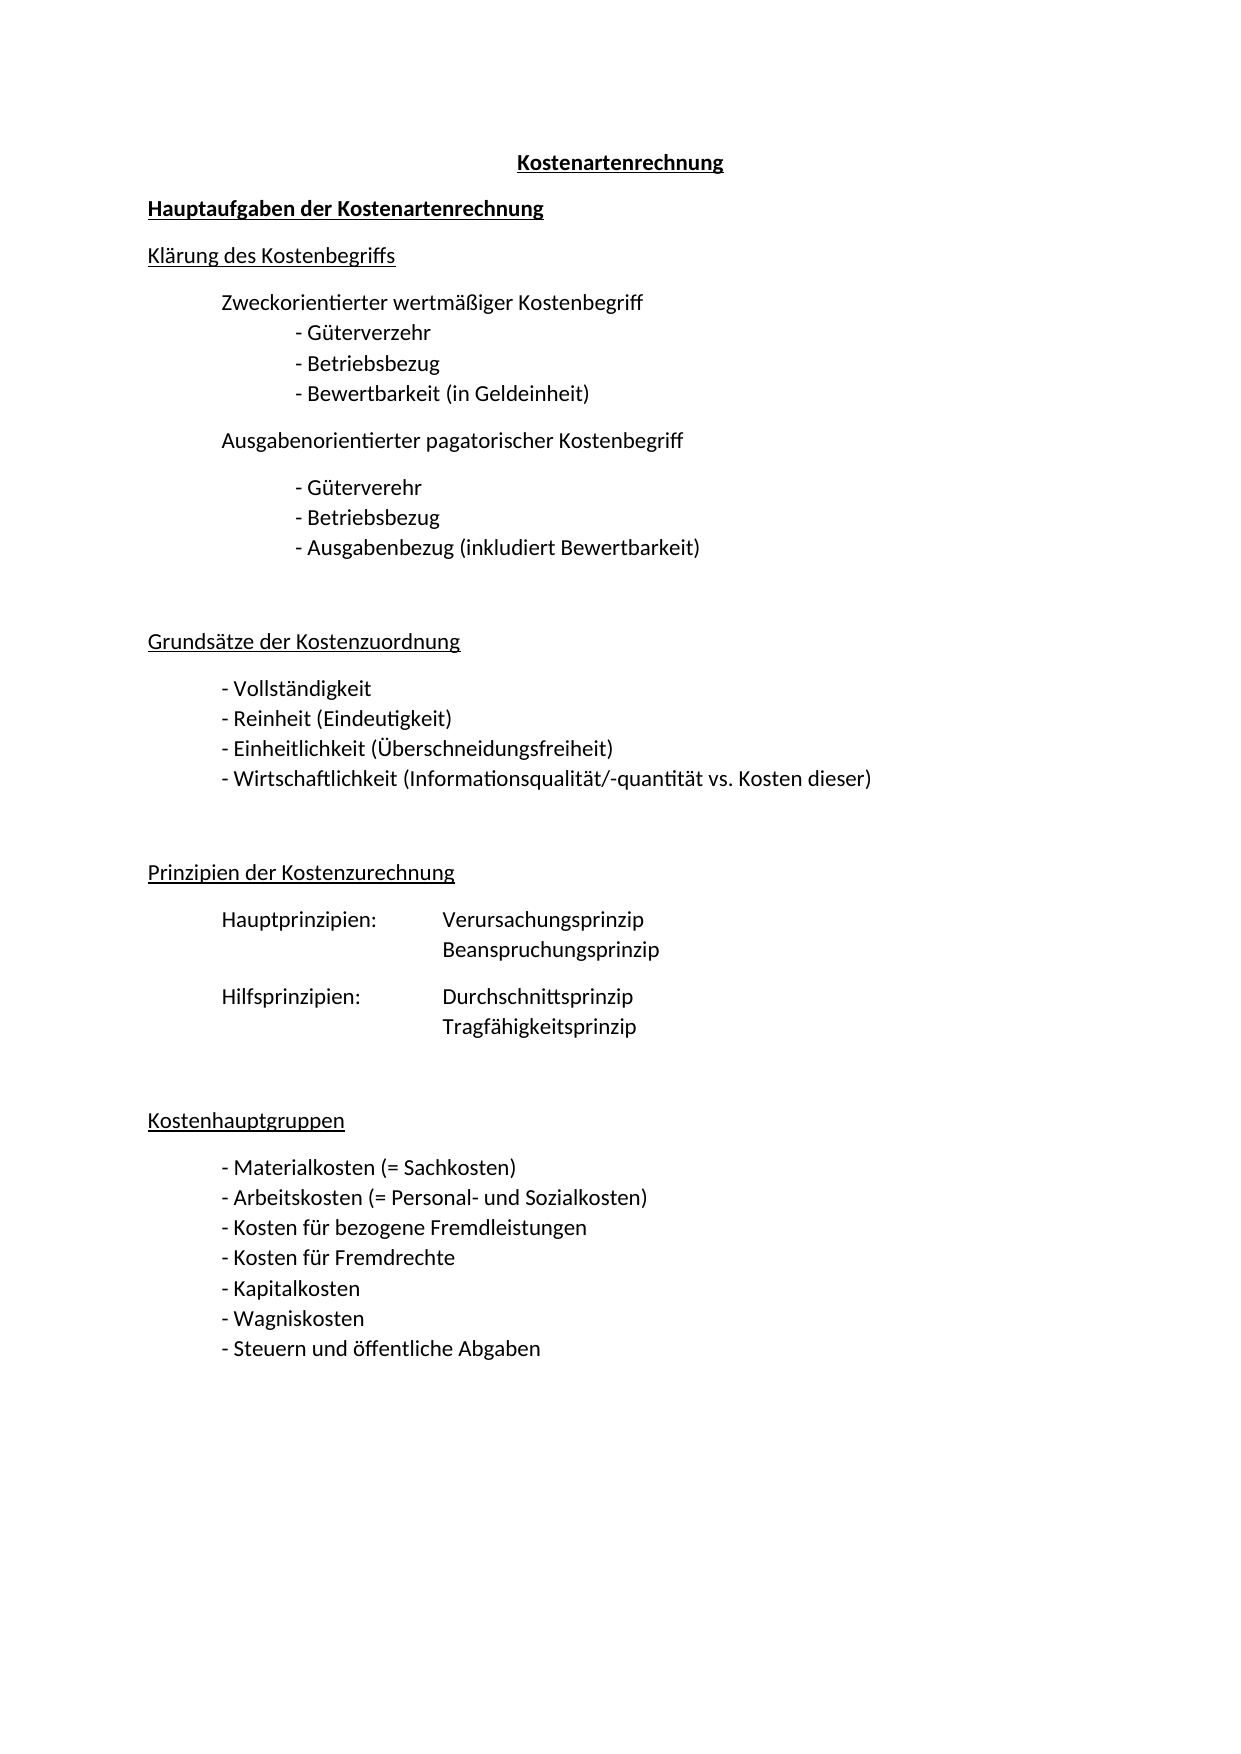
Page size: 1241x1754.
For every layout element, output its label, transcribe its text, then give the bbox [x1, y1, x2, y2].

text Prinzipien der Kostenzurechnung [148, 858, 1093, 886]
text Hauptaufgaben der Kostenartenrechnung [148, 194, 1093, 222]
text Klärung des Kostenbegriffs [148, 241, 1093, 269]
text Kostenhauptgruppen [148, 1106, 1093, 1134]
text - Güterverehr - Betriebsbezug - Ausgabenbezug (inkludiert Bewertbarkeit) [148, 473, 1093, 561]
text - Materialkosten (= Sachkosten) - Arbeitskosten (= Personal- und Sozialkosten) - Kosten für bezogene Fremdleistungen - Kosten für Fremdrechte - Kapitalkosten - Wagniskosten - Steuern und öffentliche Abgaben [221, 1153, 1093, 1362]
text - Vollständigkeit - Reinheit (Eindeutigkeit) - Einheitlichkeit (Überschneidungsfreiheit) - Wirtschaftlichkeit (Informationsqualität/-quantität vs. Kosten dieser) [148, 674, 1093, 792]
text Kostenartenrechnung [148, 148, 1093, 176]
text Hilfsprinzipien: Durchschnittsprinzip Tragfähigkeitsprinzip [222, 982, 1093, 1040]
text Zweckorientierter wertmäßiger Kostenbegriff - Güterverzehr - Betriebsbezug - Bewertbarkeit (in Geldeinheit) [148, 288, 1093, 407]
text Ausgabenorientierter pagatorischer Kostenbegriff [148, 426, 1093, 454]
text Hauptprinzipien: Verursachungsprinzip Beanspruchungsprinzip [222, 905, 1093, 963]
text Grundsätze der Kostenzuordnung [148, 627, 1093, 655]
